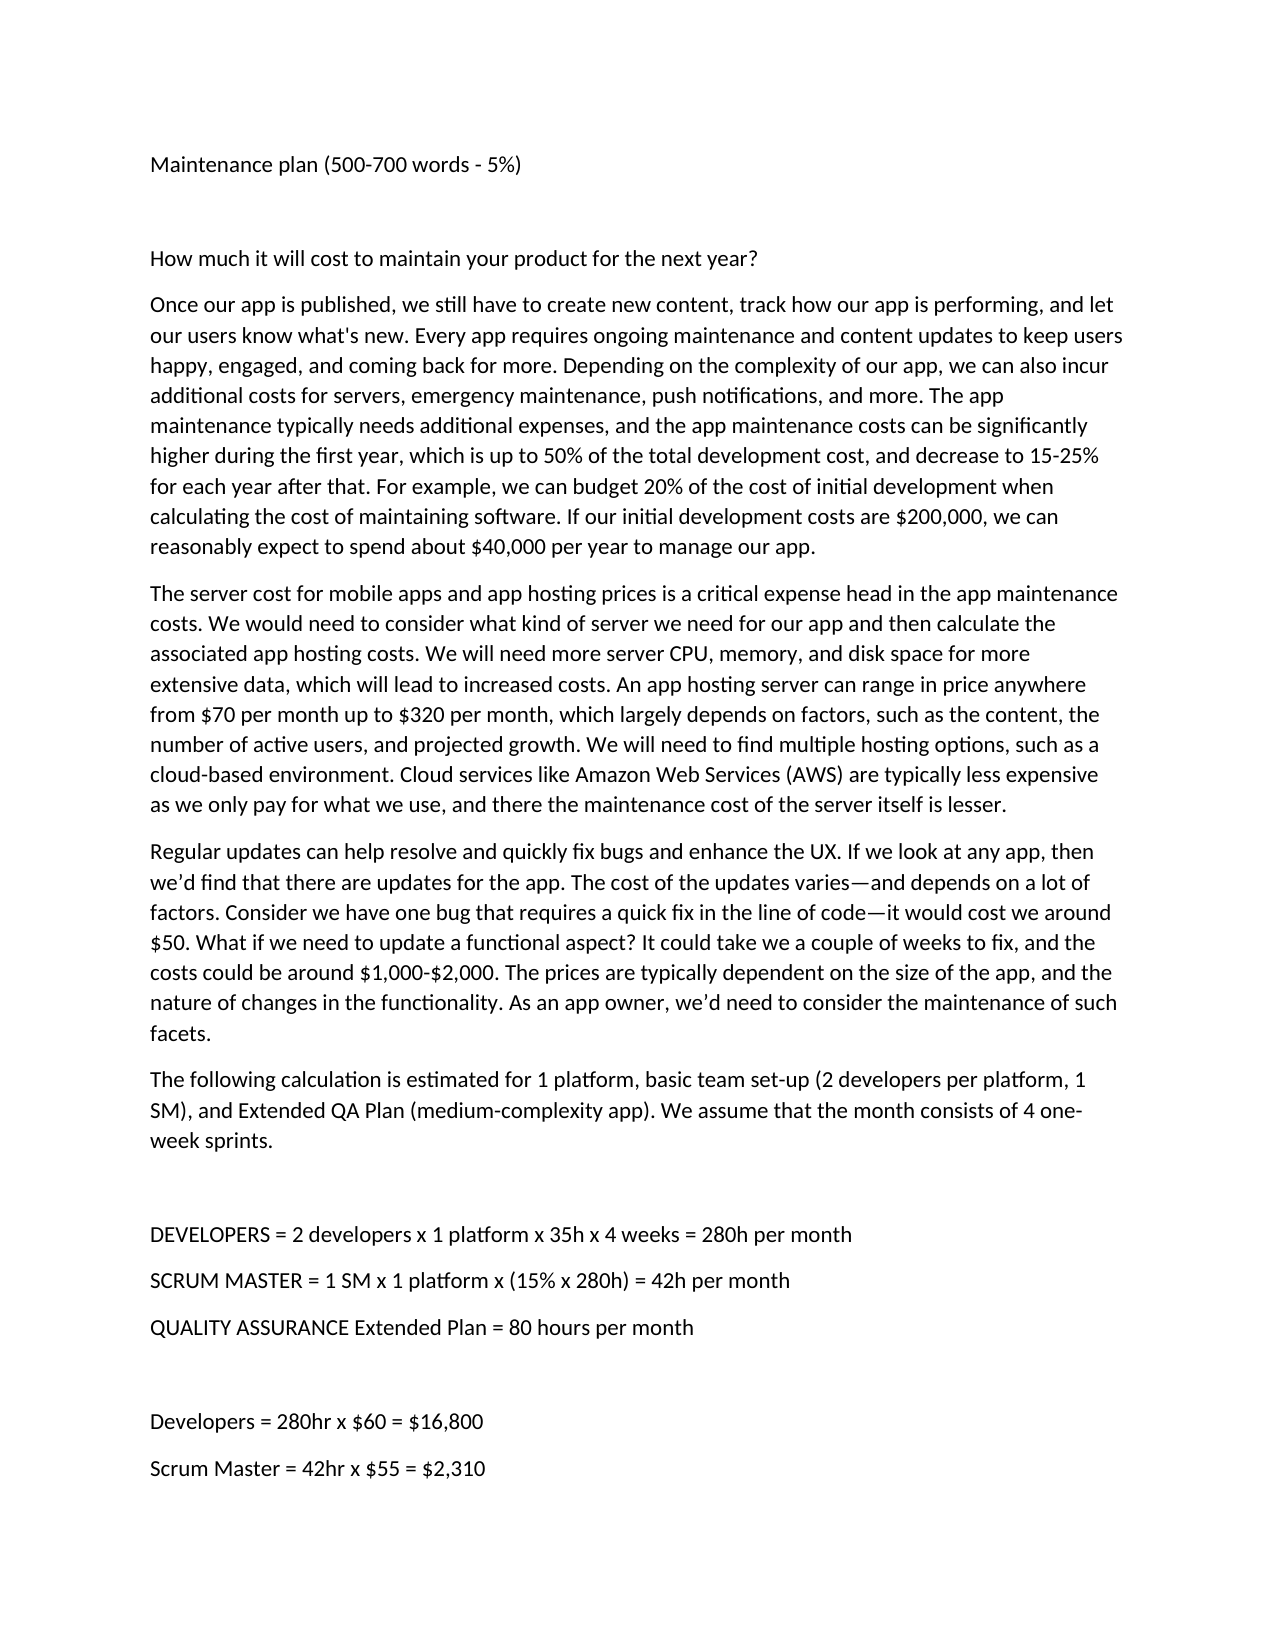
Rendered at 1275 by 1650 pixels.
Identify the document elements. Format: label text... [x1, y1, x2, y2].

text Developers = 280hr x $60 = $16,800 [150, 1407, 1125, 1435]
text Maintenance plan (500-700 words - 5%) [150, 150, 1125, 178]
text Scrum Master = 42hr x $55 = $2,310 [150, 1454, 1125, 1482]
text The server cost for mobile apps and app hosting prices is a critical expense head in the app maintenance costs. We would need to consider what kind of server we need for our app and then calculate the associated app hosting costs. We will need more server CPU, memory, and disk space for more extensive data, which will lead to increased costs. An app hosting server can range in price anywhere from $70 per month up to $320 per month, which largely depends on factors, such as the content, the number of active users, and projected growth. We will need to find multiple hosting options, such as a cloud-based environment. Cloud services like Amazon Web Services (AWS) are typically less expensive as we only pay for what we use, and there the maintenance cost of the server itself is lesser. [150, 579, 1125, 819]
text QUALITY ASSURANCE Extended Plan = 80 hours per month [150, 1313, 1125, 1342]
text DEVELOPERS = 2 developers x 1 platform x 35h x 4 weeks = 280h per month [150, 1220, 1125, 1248]
text How much it will cost to maintain your product for the next year? [150, 244, 1125, 272]
text The following calculation is estimated for 1 platform, basic team set-up (2 developers per platform, 1 SM), and Extended QA Plan (medium-complexity app). We assume that the month consists of 4 one-week sprints. [150, 1066, 1125, 1154]
text SCRUM MASTER = 1 SM x 1 platform x (15% x 280h) = 42h per month [150, 1267, 1125, 1295]
text Regular updates can help resolve and quickly fix bugs and enhance the UX. If we look at any app, then we’d find that there are updates for the app. The cost of the updates varies—and depends on a lot of factors. Consider we have one bug that requires a quick fix in the line of code—it would cost we around $50. What if we need to update a functional aspect? It could take we a couple of weeks to fix, and the costs could be around $1,000-$2,000. The prices are typically dependent on the size of the app, and the nature of changes in the functionality. As an app owner, we’d need to consider the maintenance of such facets. [150, 837, 1125, 1047]
text Once our app is published, we still have to create new content, track how our app is performing, and let our users know what's new. Every app requires ongoing maintenance and content updates to keep users happy, engaged, and coming back for more. Depending on the complexity of our app, we can also incur additional costs for servers, emergency maintenance, push notifications, and more. The app maintenance typically needs additional expenses, and the app maintenance costs can be significantly higher during the first year, which is up to 50% of the total development cost, and decrease to 15-25% for each year after that. For example, we can budget 20% of the cost of initial development when calculating the cost of maintaining software. If our initial development costs are $200,000, we can reasonably expect to spend about $40,000 per year to manage our app. [150, 291, 1125, 560]
